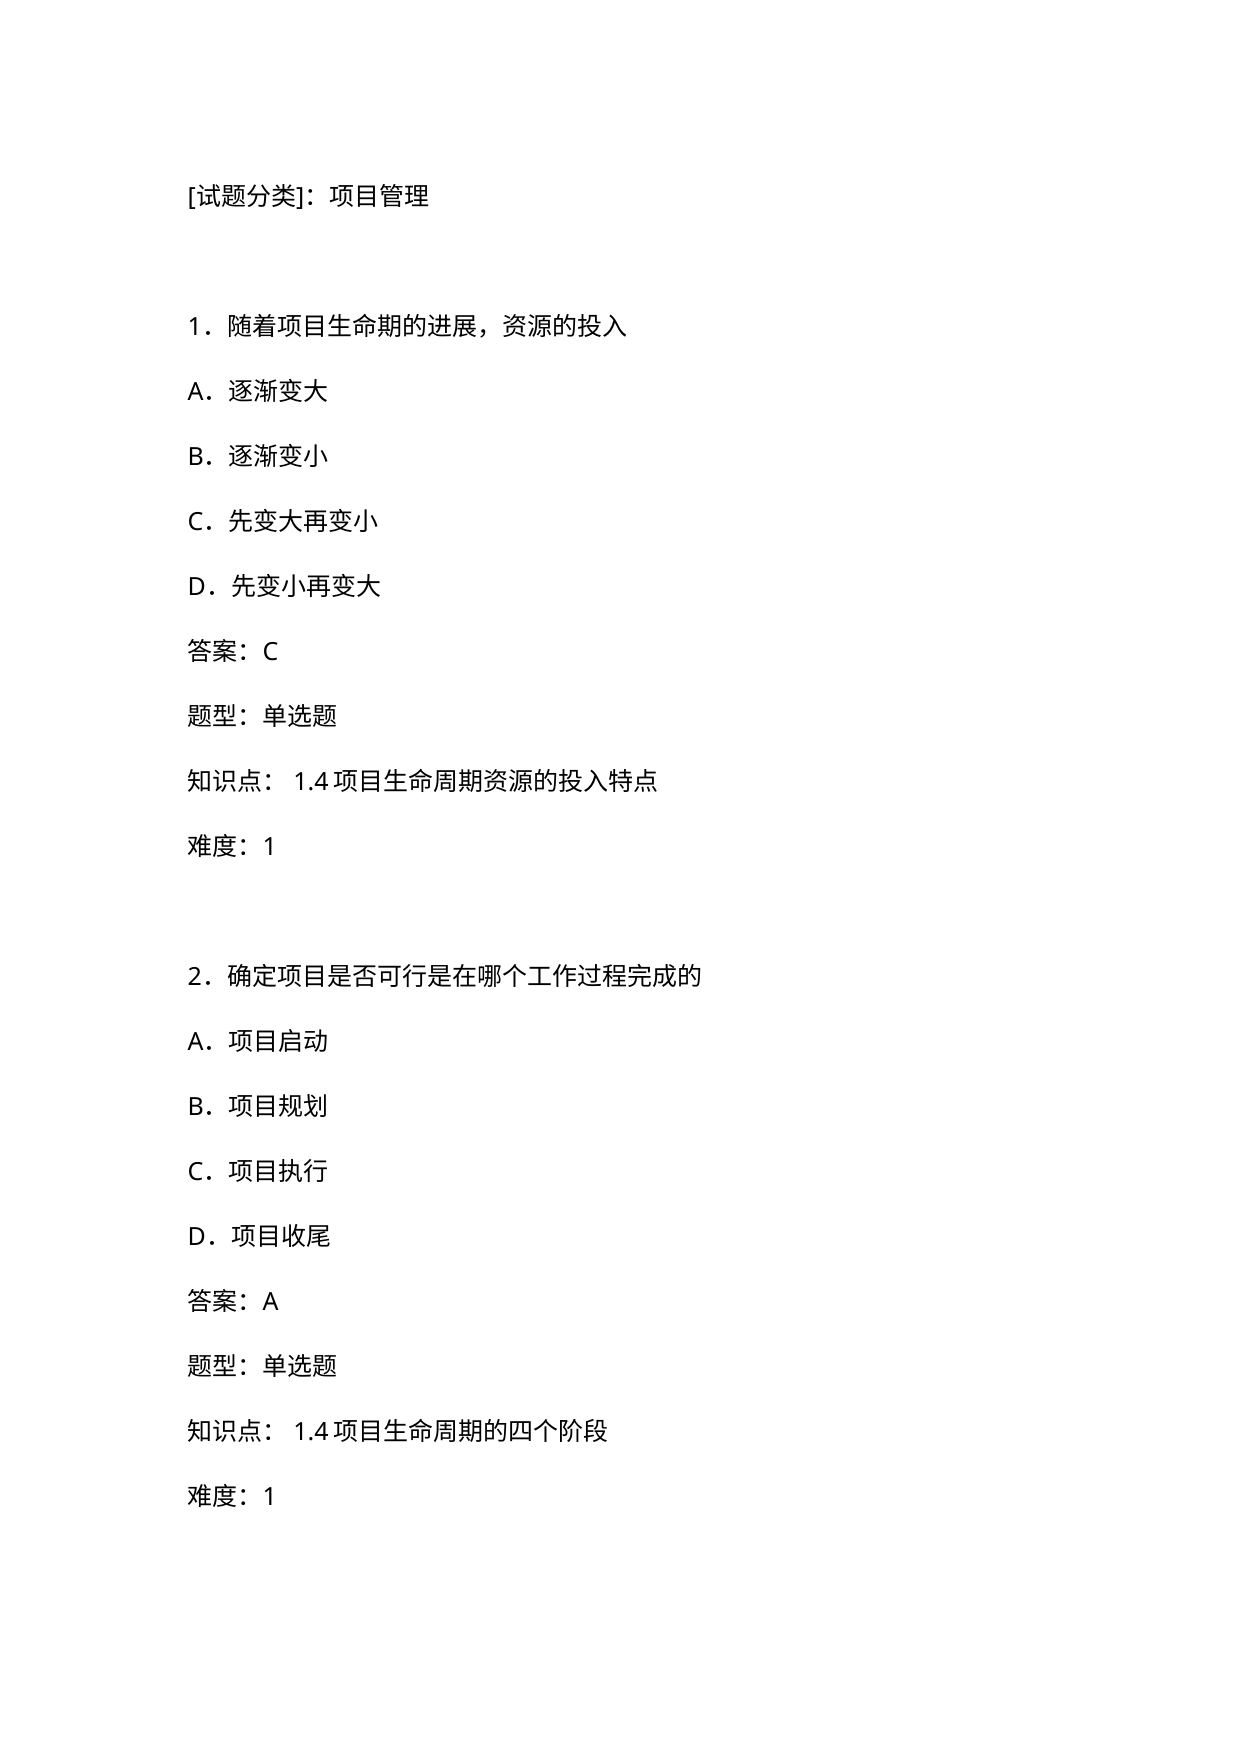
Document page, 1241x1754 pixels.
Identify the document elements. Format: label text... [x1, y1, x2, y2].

text B．项目规划 [187, 1072, 1053, 1137]
text C．项目执行 [187, 1137, 1053, 1202]
text C．先变大再变小 [187, 487, 1053, 552]
text 题型：单选题 [187, 1332, 1053, 1397]
text 2．确定项目是否可行是在哪个工作过程完成的 [187, 942, 1053, 1007]
text B．逐渐变小 [187, 422, 1053, 487]
text [试题分类]：项目管理 [187, 162, 1053, 227]
text 答案：C [187, 617, 1053, 682]
text D．先变小再变大 [187, 552, 1053, 617]
text 难度：1 [187, 1462, 1053, 1527]
text 答案：A [187, 1267, 1053, 1332]
text D．项目收尾 [187, 1202, 1053, 1267]
text A．逐渐变大 [187, 357, 1053, 422]
text 知识点： 1.4项目生命周期的四个阶段 [187, 1397, 1053, 1462]
text 难度：1 [187, 812, 1053, 877]
text 题型：单选题 [187, 682, 1053, 747]
text A．项目启动 [187, 1007, 1053, 1072]
text 知识点： 1.4项目生命周期资源的投入特点 [187, 747, 1053, 812]
text 1．随着项目生命期的进展，资源的投入 [187, 292, 1053, 357]
